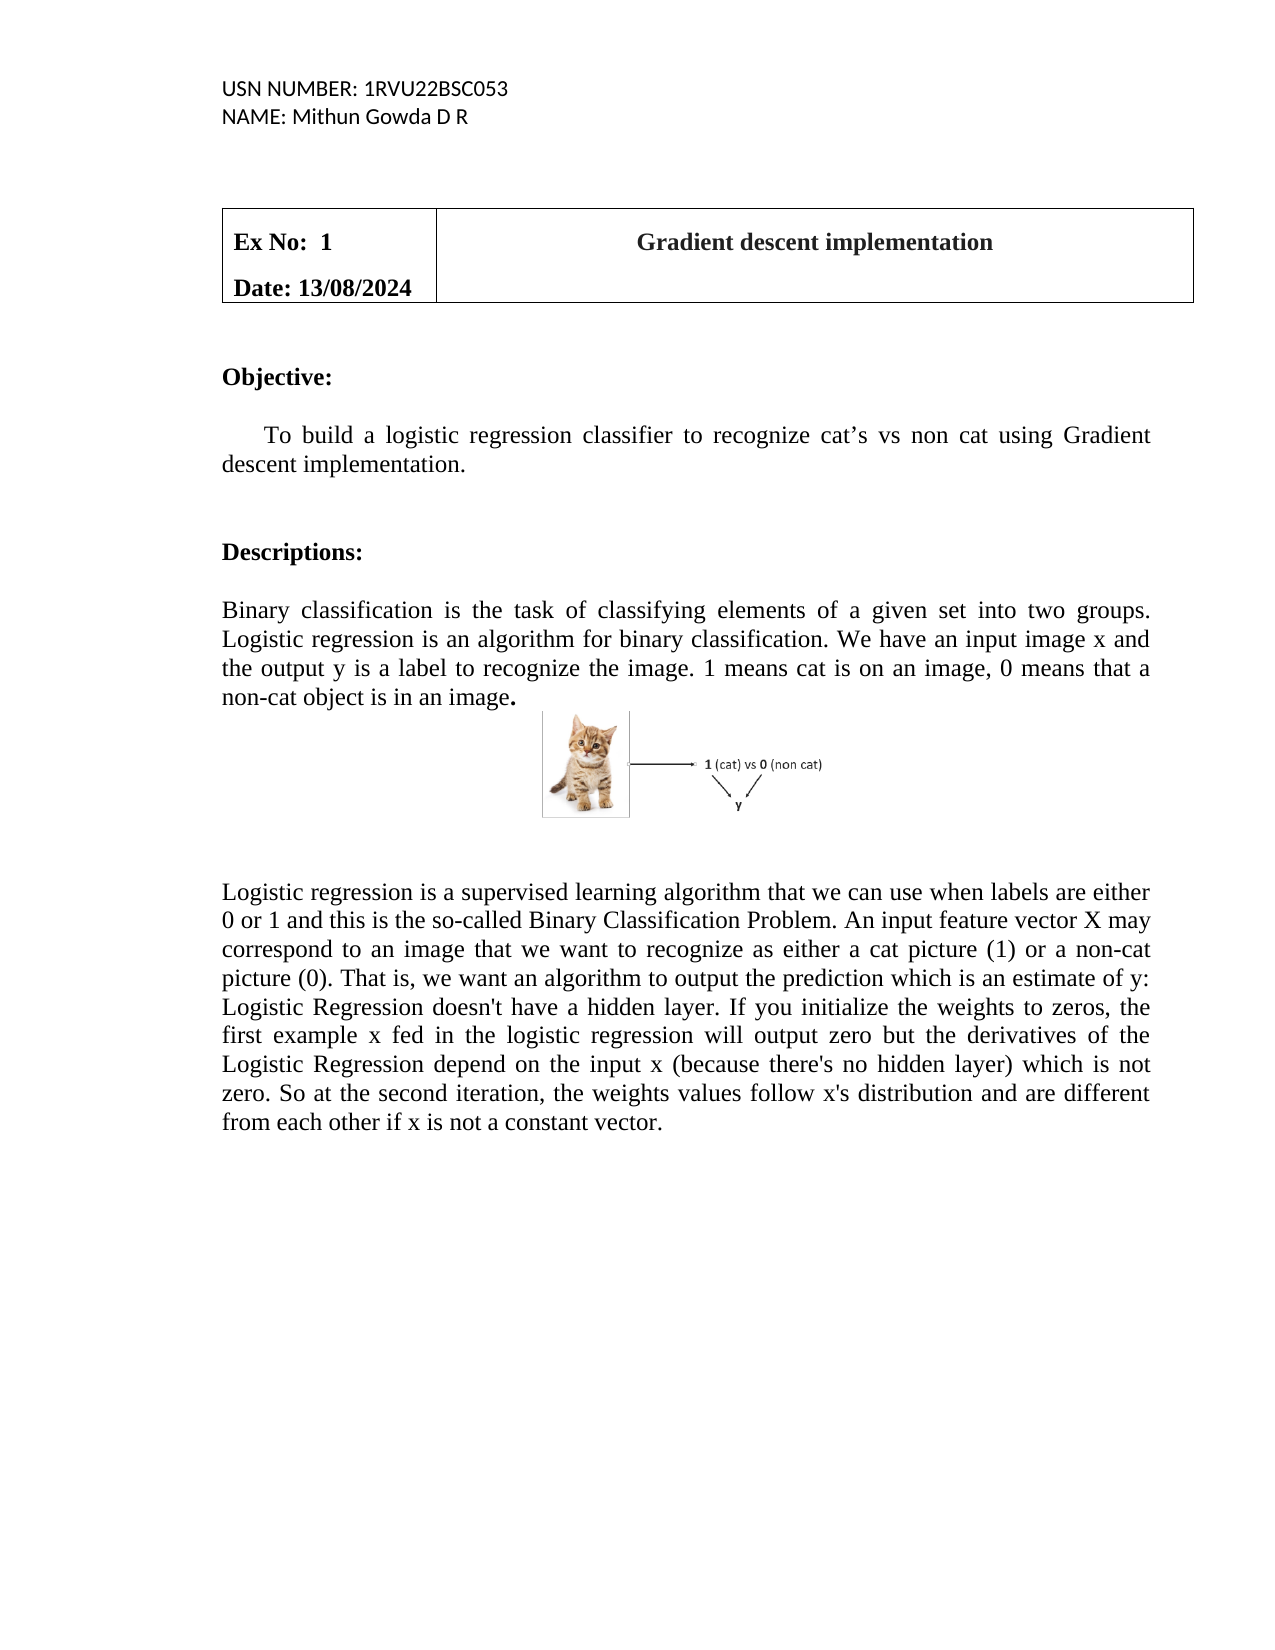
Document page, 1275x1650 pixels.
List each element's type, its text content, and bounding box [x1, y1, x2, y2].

text Binary classification is the task of classifying elements of a given set into two groups. Logistic regression is an algorithm for binary classification. We have an input image x and the output y is a label to recognize the image. 1 means cat is on an image, 0 means that a non-cat object is in an image. [222, 596, 1152, 711]
text Objective: [222, 362, 1152, 391]
picture [538, 711, 835, 818]
table_header Ex No: 1 Date: 13/08/2024 [223, 209, 436, 302]
text Logistic regression is a supervised learning algorithm that we can use when labels are either 0 or 1 and this is the so-called Binary Classification Problem. An input feature vector X may correspond to an image that we want to recognize as either a cat picture (1) or a non-cat picture (0). That is, we want an algorithm to output the prediction which is an estimate of y: Logistic Regression doesn't have a hidden layer. If you initialize the weights to zeros, the first example x fed in the logistic regression will output zero but the derivatives of the Logistic Regression depend on the input x (because there's no hidden layer) which is not zero. So at the second iteration, the weights values follow x's distribution and are different from each other if x is not a constant vector. [222, 877, 1152, 1135]
text To build a logistic regression classifier to recognize cat’s vs non cat using Gradient descent implementation. [222, 420, 1152, 478]
text Descriptions: [222, 537, 1152, 566]
table_header Gradient descent implementation [437, 209, 1193, 302]
